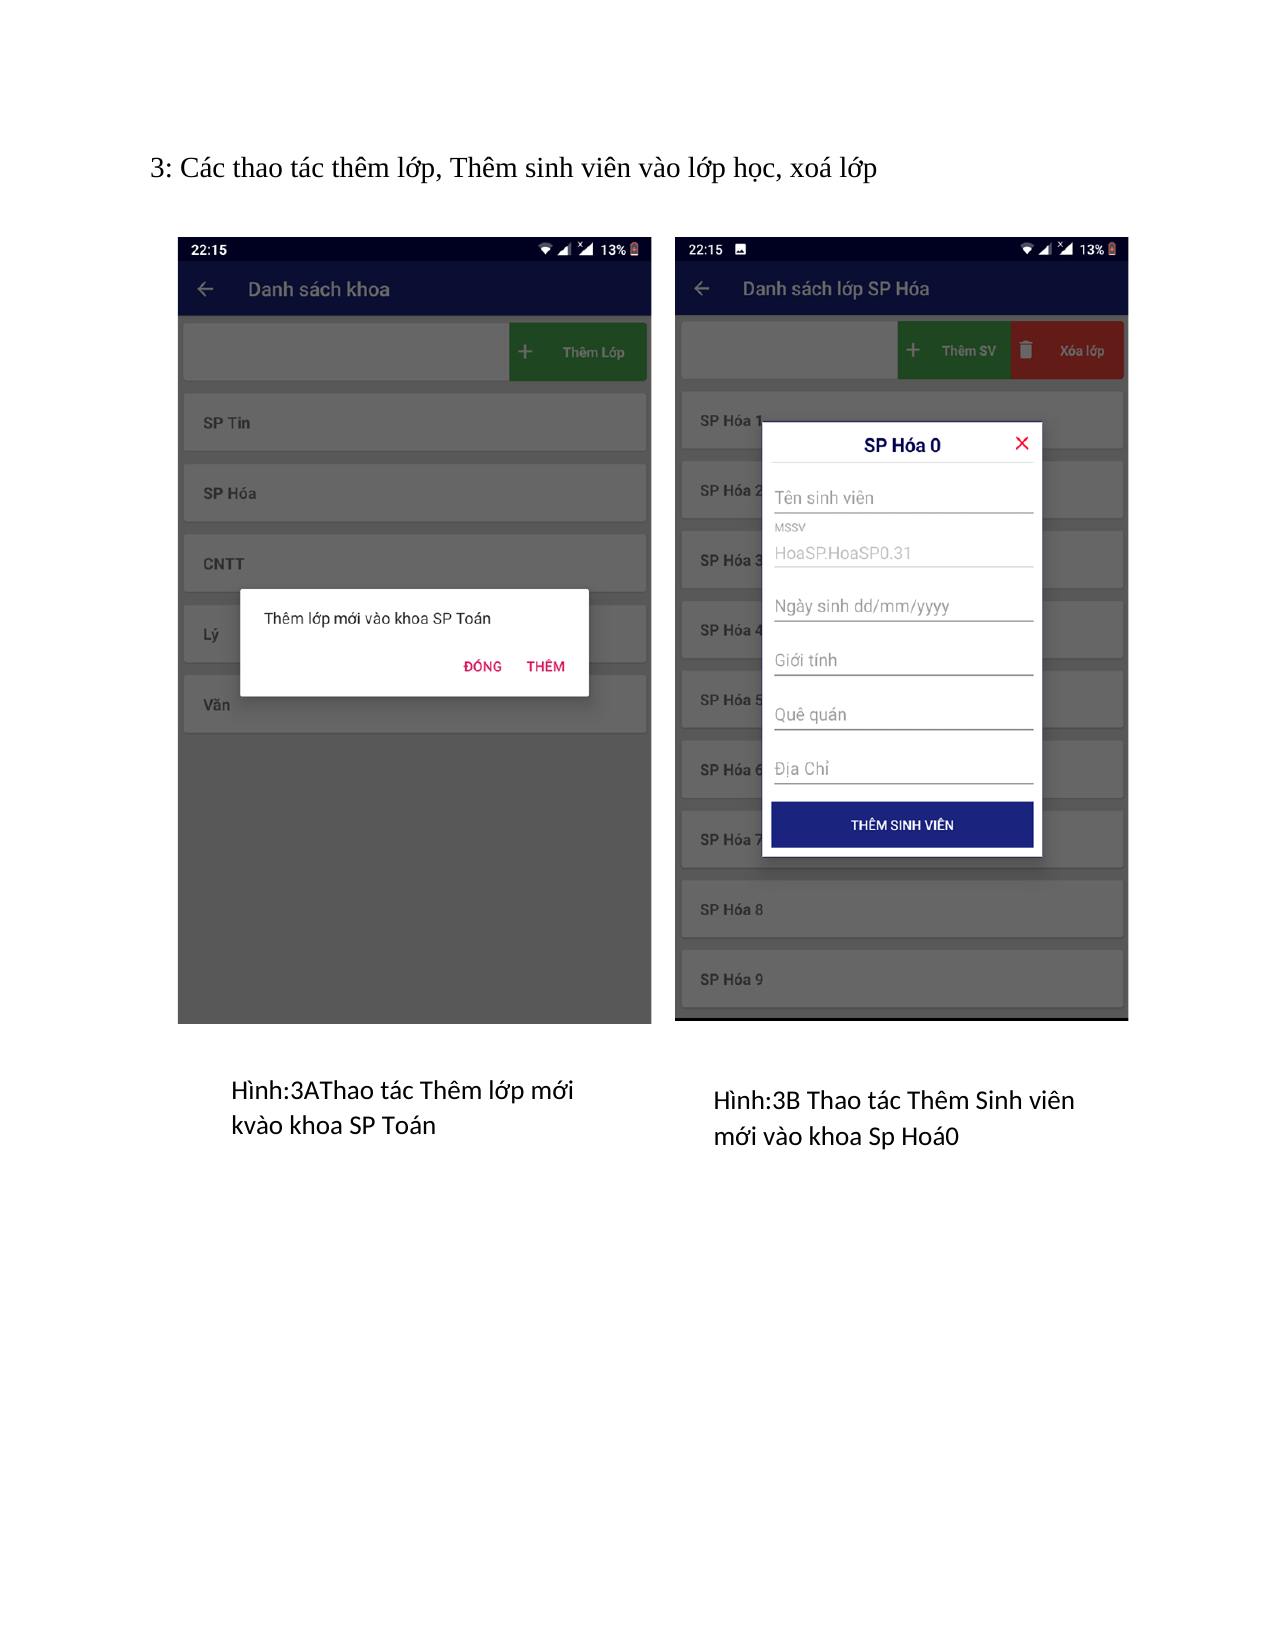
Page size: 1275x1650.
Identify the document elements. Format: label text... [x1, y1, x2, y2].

picture [675, 237, 1129, 1021]
picture [177, 237, 652, 1024]
text 3: Các thao tác thêm lớp, Thêm sinh viên vào lớp học, xoá lớp [150, 150, 1125, 183]
